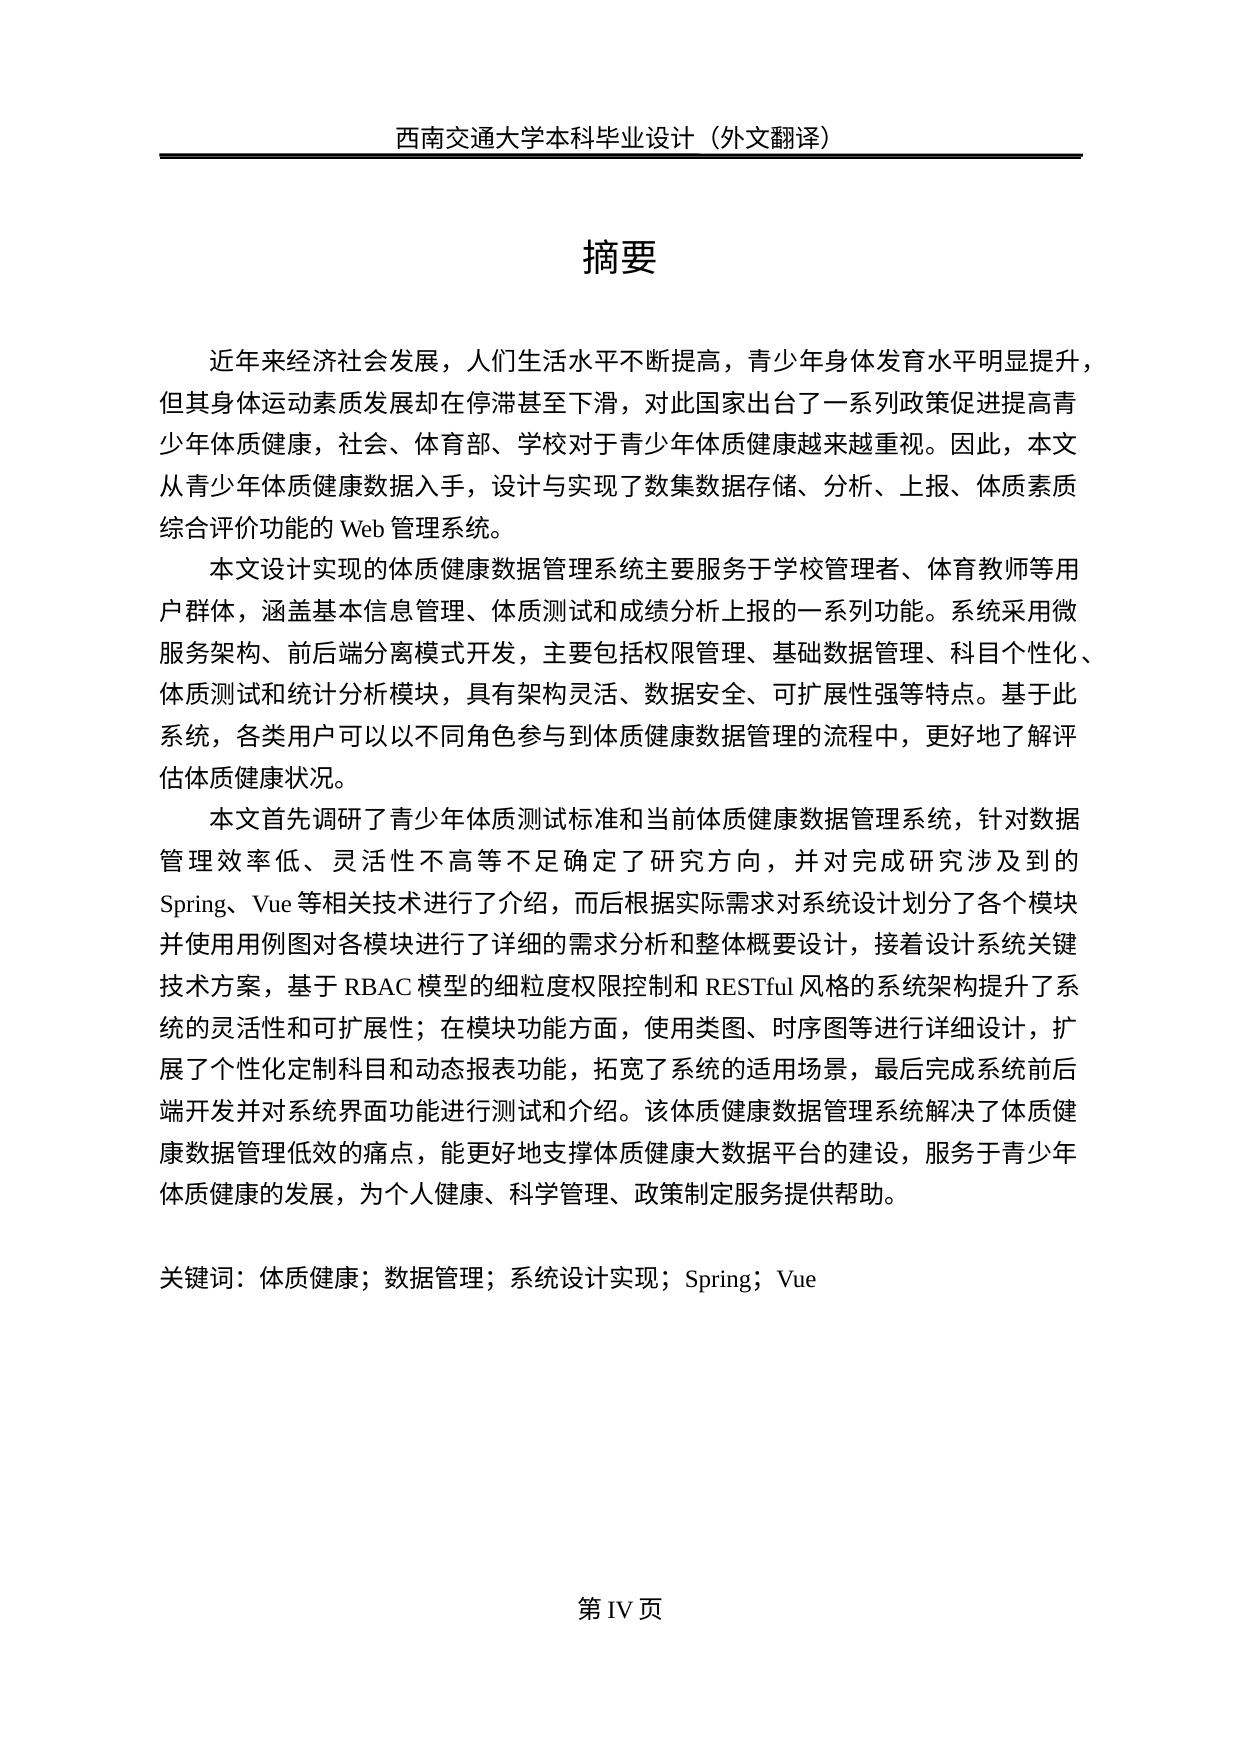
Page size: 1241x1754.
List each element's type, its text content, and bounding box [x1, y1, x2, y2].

text 摘要 [159, 214, 1081, 297]
text 关键词：体质健康；数据管理；系统设计实现；Spring；Vue [159, 1256, 1081, 1297]
text 本文首先调研了青少年体质测试标准和当前体质健康数据管理系统，针对数据管理效率低、灵活性不高等不足确定了研究方向，并对完成研究涉及到的Spring、Vue等相关技术进行了介绍，而后根据实际需求对系统设计划分了各个模块并使用用例图对各模块进行了详细的需求分析和整体概要设计，接着设计系统关键技术方案，基于RBAC模型的细粒度权限控制和RESTful风格的系统架构提升了系统的灵活性和可扩展性；在模块功能方面，使用类图、时序图等进行详细设计，扩展了个性化定制科目和动态报表功能，拓宽了系统的适用场景，最后完成系统前后端开发并对系统界面功能进行测试和介绍。该体质健康数据管理系统解决了体质健康数据管理低效的痛点，能更好地支撑体质健康大数据平台的建设，服务于青少年体质健康的发展，为个人健康、科学管理、政策制定服务提供帮助。 [159, 797, 1081, 1214]
text 近年来经济社会发展，人们生活水平不断提高，青少年身体发育水平明显提升，但其身体运动素质发展却在停滞甚至下滑，对此国家出台了一系列政策促进提高青少年体质健康，社会、体育部、学校对于青少年体质健康越来越重视。因此，本文从青少年体质健康数据入手，设计与实现了数集数据存储、分析、上报、体质素质综合评价功能的Web管理系统。 [159, 339, 1081, 547]
text 本文设计实现的体质健康数据管理系统主要服务于学校管理者、体育教师等用户群体，涵盖基本信息管理、体质测试和成绩分析上报的一系列功能。系统采用微服务架构、前后端分离模式开发，主要包括权限管理、基础数据管理、科目个性化、体质测试和统计分析模块，具有架构灵活、数据安全、可扩展性强等特点。基于此系统，各类用户可以以不同角色参与到体质健康数据管理的流程中，更好地了解评估体质健康状况。 [159, 547, 1081, 797]
